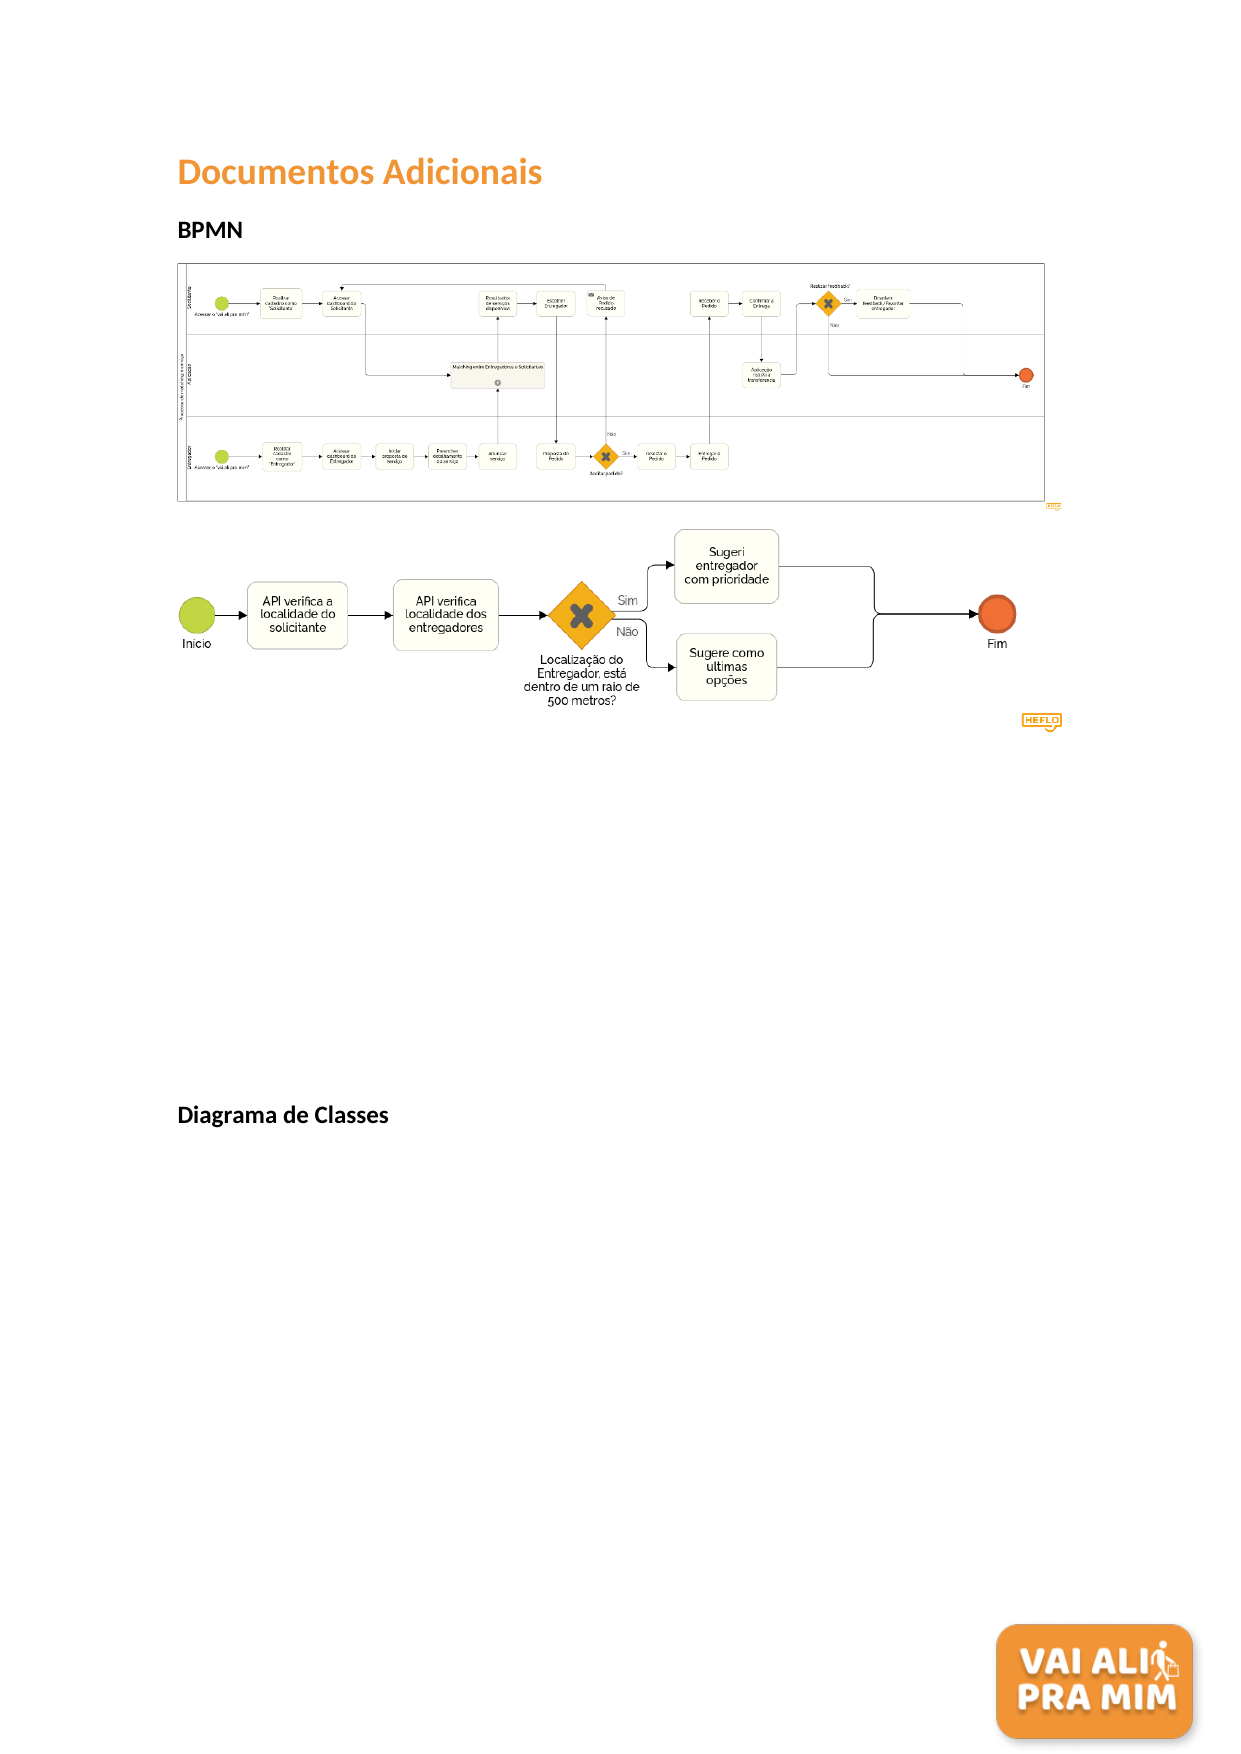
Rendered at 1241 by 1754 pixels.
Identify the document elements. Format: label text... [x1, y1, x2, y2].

picture [177, 529, 1063, 734]
text Documentos Adicionais [177, 148, 1063, 193]
picture [177, 263, 1062, 511]
text BPMN [177, 214, 1063, 244]
text Diagrama de Classes [177, 1100, 1063, 1130]
picture [989, 1618, 1207, 1754]
